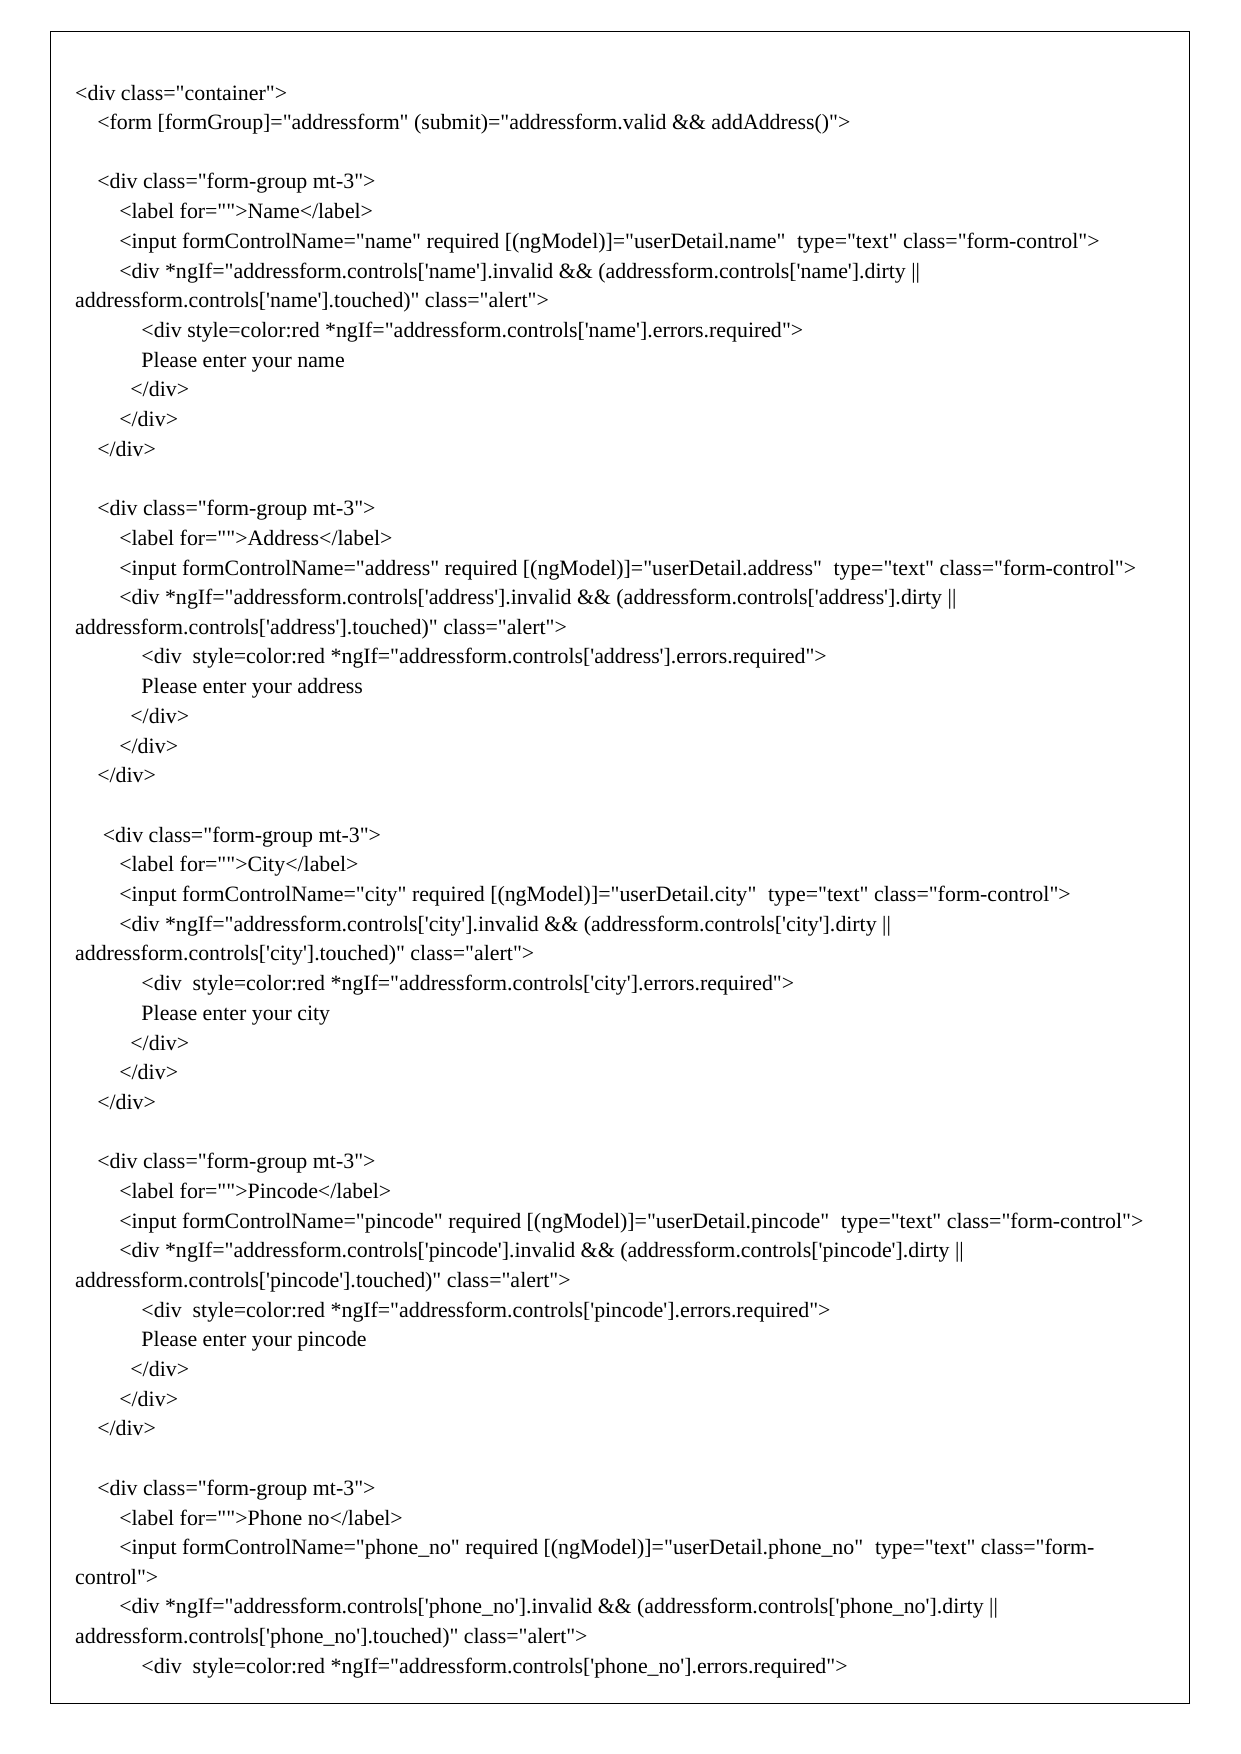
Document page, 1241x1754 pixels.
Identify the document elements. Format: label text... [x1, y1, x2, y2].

text <input formControlName="phone_no" required [(ngModel)]="userDetail.phone_no" type="text" class="form-control"> [75, 1530, 1165, 1589]
text </div> [75, 372, 1165, 402]
text <div *ngIf="addressform.controls['phone_no'].invalid && (addressform.controls['phone_no'].dirty || addressform.controls['phone_no'].touched)" class="alert"> [75, 1589, 1165, 1648]
text <form [formGroup]="addressform" (submit)="addressform.valid && addAddress()"> [75, 105, 1165, 134]
text <div class="container"> [75, 75, 1165, 105]
text </div> [75, 402, 1165, 431]
text </div> [75, 1055, 1165, 1084]
text Please enter your name [75, 342, 1165, 372]
text <input formControlName="address" required [(ngModel)]="userDetail.address" type="text" class="form-control"> [75, 550, 1165, 580]
text <div style=color:red *ngIf="addressform.controls['phone_no'].errors.required"> [75, 1648, 1165, 1678]
text <div style=color:red *ngIf="addressform.controls['name'].errors.required"> [75, 312, 1165, 342]
text </div> [75, 431, 1165, 461]
text <label for="">Phone no</label> [75, 1500, 1165, 1530]
text Please enter your pincode [75, 1322, 1165, 1352]
text <div class="form-group mt-3"> [75, 817, 1165, 847]
text <label for="">Name</label> [75, 194, 1165, 223]
text <label for="">City</label> [75, 847, 1165, 877]
text <div class="form-group mt-3"> [75, 1144, 1165, 1173]
text <input formControlName="pincode" required [(ngModel)]="userDetail.pincode" type="text" class="form-control"> [75, 1203, 1165, 1233]
text </div> [75, 1352, 1165, 1381]
text <div *ngIf="addressform.controls['pincode'].invalid && (addressform.controls['pincode'].dirty || addressform.controls['pincode'].touched)" class="alert"> [75, 1233, 1165, 1292]
text <div class="form-group mt-3"> [75, 164, 1165, 194]
text <div style=color:red *ngIf="addressform.controls['address'].errors.required"> [75, 639, 1165, 669]
text <div class="form-group mt-3"> [75, 491, 1165, 520]
text Please enter your city [75, 995, 1165, 1025]
text </div> [75, 1084, 1165, 1114]
text </div> [75, 758, 1165, 787]
text <div style=color:red *ngIf="addressform.controls['pincode'].errors.required"> [75, 1292, 1165, 1322]
text <div *ngIf="addressform.controls['name'].invalid && (addressform.controls['name'].dirty || addressform.controls['name'].touched)" class="alert"> [75, 253, 1165, 312]
text <input formControlName="name" required [(ngModel)]="userDetail.name" type="text" class="form-control"> [75, 223, 1165, 253]
text <input formControlName="city" required [(ngModel)]="userDetail.city" type="text" class="form-control"> [75, 877, 1165, 906]
text </div> [75, 728, 1165, 758]
text <div style=color:red *ngIf="addressform.controls['city'].errors.required"> [75, 966, 1165, 995]
text <label for="">Address</label> [75, 520, 1165, 550]
text <div *ngIf="addressform.controls['address'].invalid && (addressform.controls['address'].dirty || addressform.controls['address'].touched)" class="alert"> [75, 580, 1165, 639]
text Please enter your address [75, 669, 1165, 698]
text </div> [75, 698, 1165, 728]
text </div> [75, 1411, 1165, 1441]
text <div *ngIf="addressform.controls['city'].invalid && (addressform.controls['city'].dirty || addressform.controls['city'].touched)" class="alert"> [75, 906, 1165, 966]
text </div> [75, 1025, 1165, 1055]
text <label for="">Pincode</label> [75, 1173, 1165, 1203]
text <div class="form-group mt-3"> [75, 1470, 1165, 1500]
text </div> [75, 1381, 1165, 1411]
